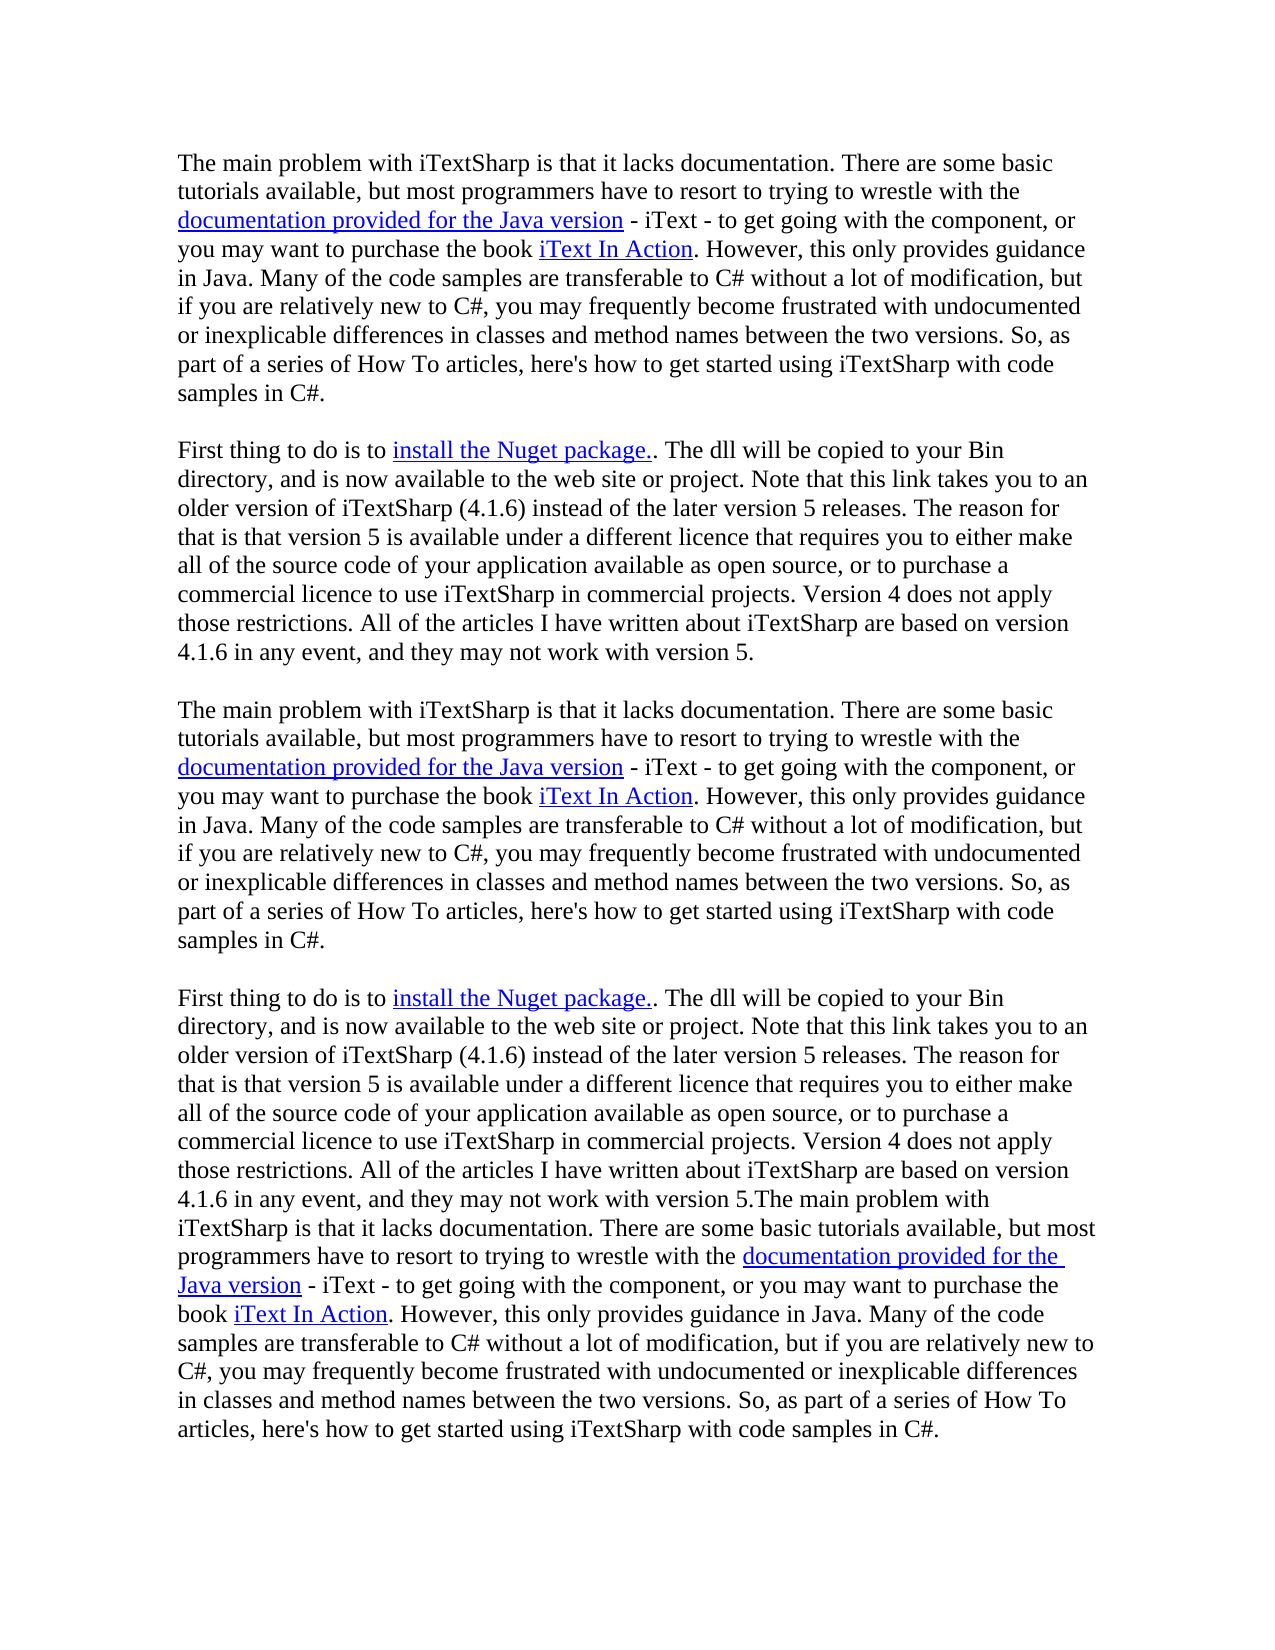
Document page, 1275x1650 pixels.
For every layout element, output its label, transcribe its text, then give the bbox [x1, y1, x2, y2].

text First thing to do is to install the Nuget package.. The dll will be copied to your Bin directory, and is now available to the web site or project. Note that this link takes you to an older version of iTextSharp (4.1.6) instead of the later version 5 releases. The reason for that is that version 5 is available under a different licence that requires you to either make all of the source code of your application available as open source, or to purchase a commercial licence to use iTextSharp in commercial projects. Version 4 does not apply those restrictions. All of the articles I have written about iTextSharp are based on version 4.1.6 in any event, and they may not work with version 5.The main problem with iTextSharp is that it lacks documentation. There are some basic tutorials available, but most programmers have to resort to trying to wrestle with the documentation provided for the Java version - iText - to get going with the component, or you may want to purchase the book iText In Action. However, this only provides guidance in Java. Many of the code samples are transferable to C# without a lot of modification, but if you are relatively new to C#, you may frequently become frustrated with undocumented or inexplicable differences in classes and method names between the two versions. So, as part of a series of How To articles, here's how to get started using iTextSharp with code samples in C#. [177, 983, 1098, 1443]
text The main problem with iTextSharp is that it lacks documentation. There are some basic tutorials available, but most programmers have to resort to trying to wrestle with the documentation provided for the Java version - iText - to get going with the component, or you may want to purchase the book iText In Action. However, this only provides guidance in Java. Many of the code samples are transferable to C# without a lot of modification, but if you are relatively new to C#, you may frequently become frustrated with undocumented or inexplicable differences in classes and method names between the two versions. So, as part of a series of How To articles, here's how to get started using iTextSharp with code samples in C#. [177, 148, 1098, 406]
text First thing to do is to install the Nuget package.. The dll will be copied to your Bin directory, and is now available to the web site or project. Note that this link takes you to an older version of iTextSharp (4.1.6) instead of the later version 5 releases. The reason for that is that version 5 is available under a different licence that requires you to either make all of the source code of your application available as open source, or to purchase a commercial licence to use iTextSharp in commercial projects. Version 4 does not apply those restrictions. All of the articles I have written about iTextSharp are based on version 4.1.6 in any event, and they may not work with version 5. [177, 436, 1098, 666]
text The main problem with iTextSharp is that it lacks documentation. There are some basic tutorials available, but most programmers have to resort to trying to wrestle with the documentation provided for the Java version - iText - to get going with the component, or you may want to purchase the book iText In Action. However, this only provides guidance in Java. Many of the code samples are transferable to C# without a lot of modification, but if you are relatively new to C#, you may frequently become frustrated with undocumented or inexplicable differences in classes and method names between the two versions. So, as part of a series of How To articles, here's how to get started using iTextSharp with code samples in C#. [177, 695, 1098, 953]
